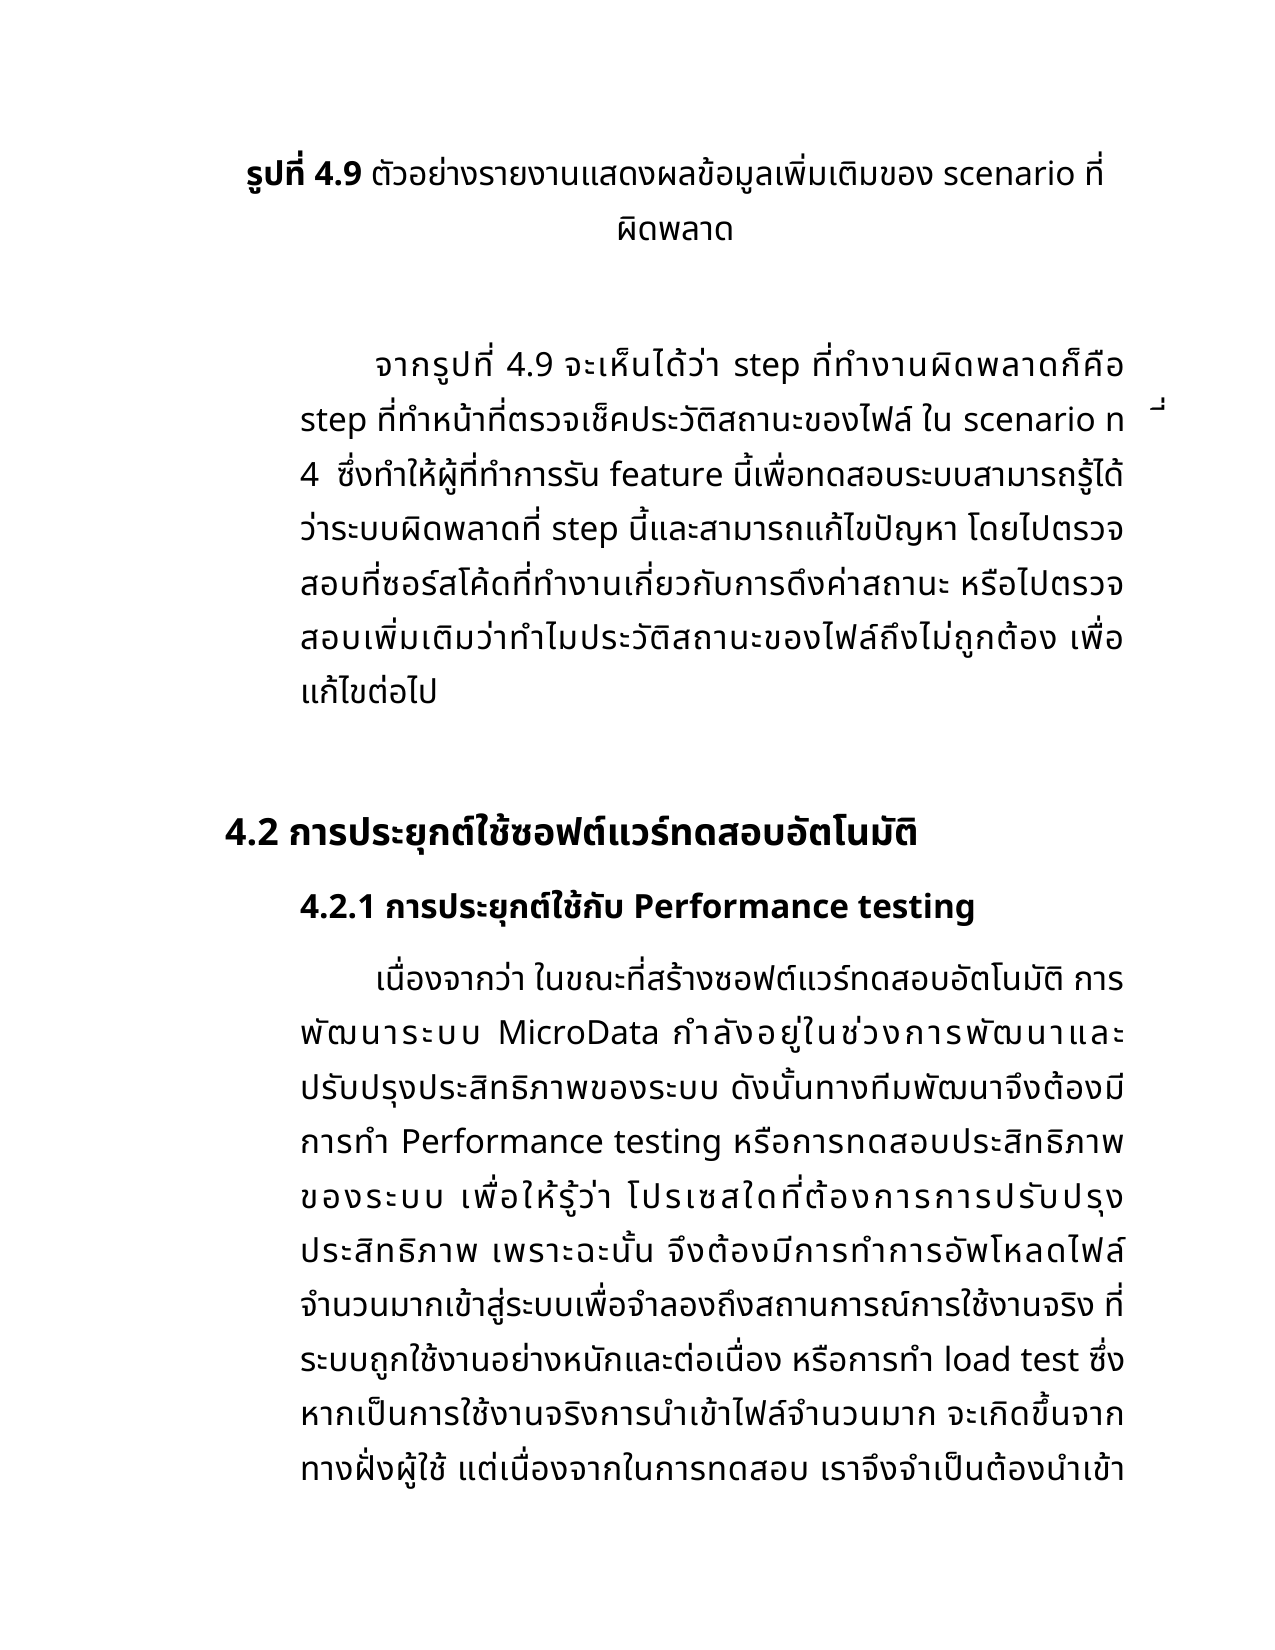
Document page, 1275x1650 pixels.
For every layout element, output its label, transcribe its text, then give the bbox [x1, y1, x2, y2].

text จากรูปที่ 4.9 จะเห็นได้ว่า step ที่ทำงานผิดพลาดก็คือ step ที่ทำหน้าที่ตรวจเช็คประวัติสถานะของไฟล์ ใน scenario ที่ 4 ซึ่งทำให้ผู้ที่ทำการรัน feature นี้เพื่อทดสอบระบบสามารถรู้ได้ว่าระบบผิดพลาดที่ step นี้และสามารถแก้ไขปัญหา โดยไปตรวจสอบที่ซอร์สโค้ดที่ทำงานเกี่ยวกับการดึงค่าสถานะ หรือไปตรวจสอบเพิ่มเติมว่าทำไมประวัติสถานะของไฟล์ถึงไม่ถูกต้อง เพื่อแก้ไขต่อไป [300, 341, 1125, 719]
text รูปที่ 4.9 ตัวอย่างรายงานแสดงผลข้อมูลเพิ่มเติมของ scenario ที่ผิดพลาด [225, 150, 1125, 255]
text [300, 955, 1125, 1495]
text 4.2 การประยุกต์ใช้ซอฟต์แวร์ทดสอบอัตโนมัติ [225, 805, 1125, 862]
text 4.2.1 การประยุกต์ใช้กับ Performance testing [225, 883, 1125, 934]
